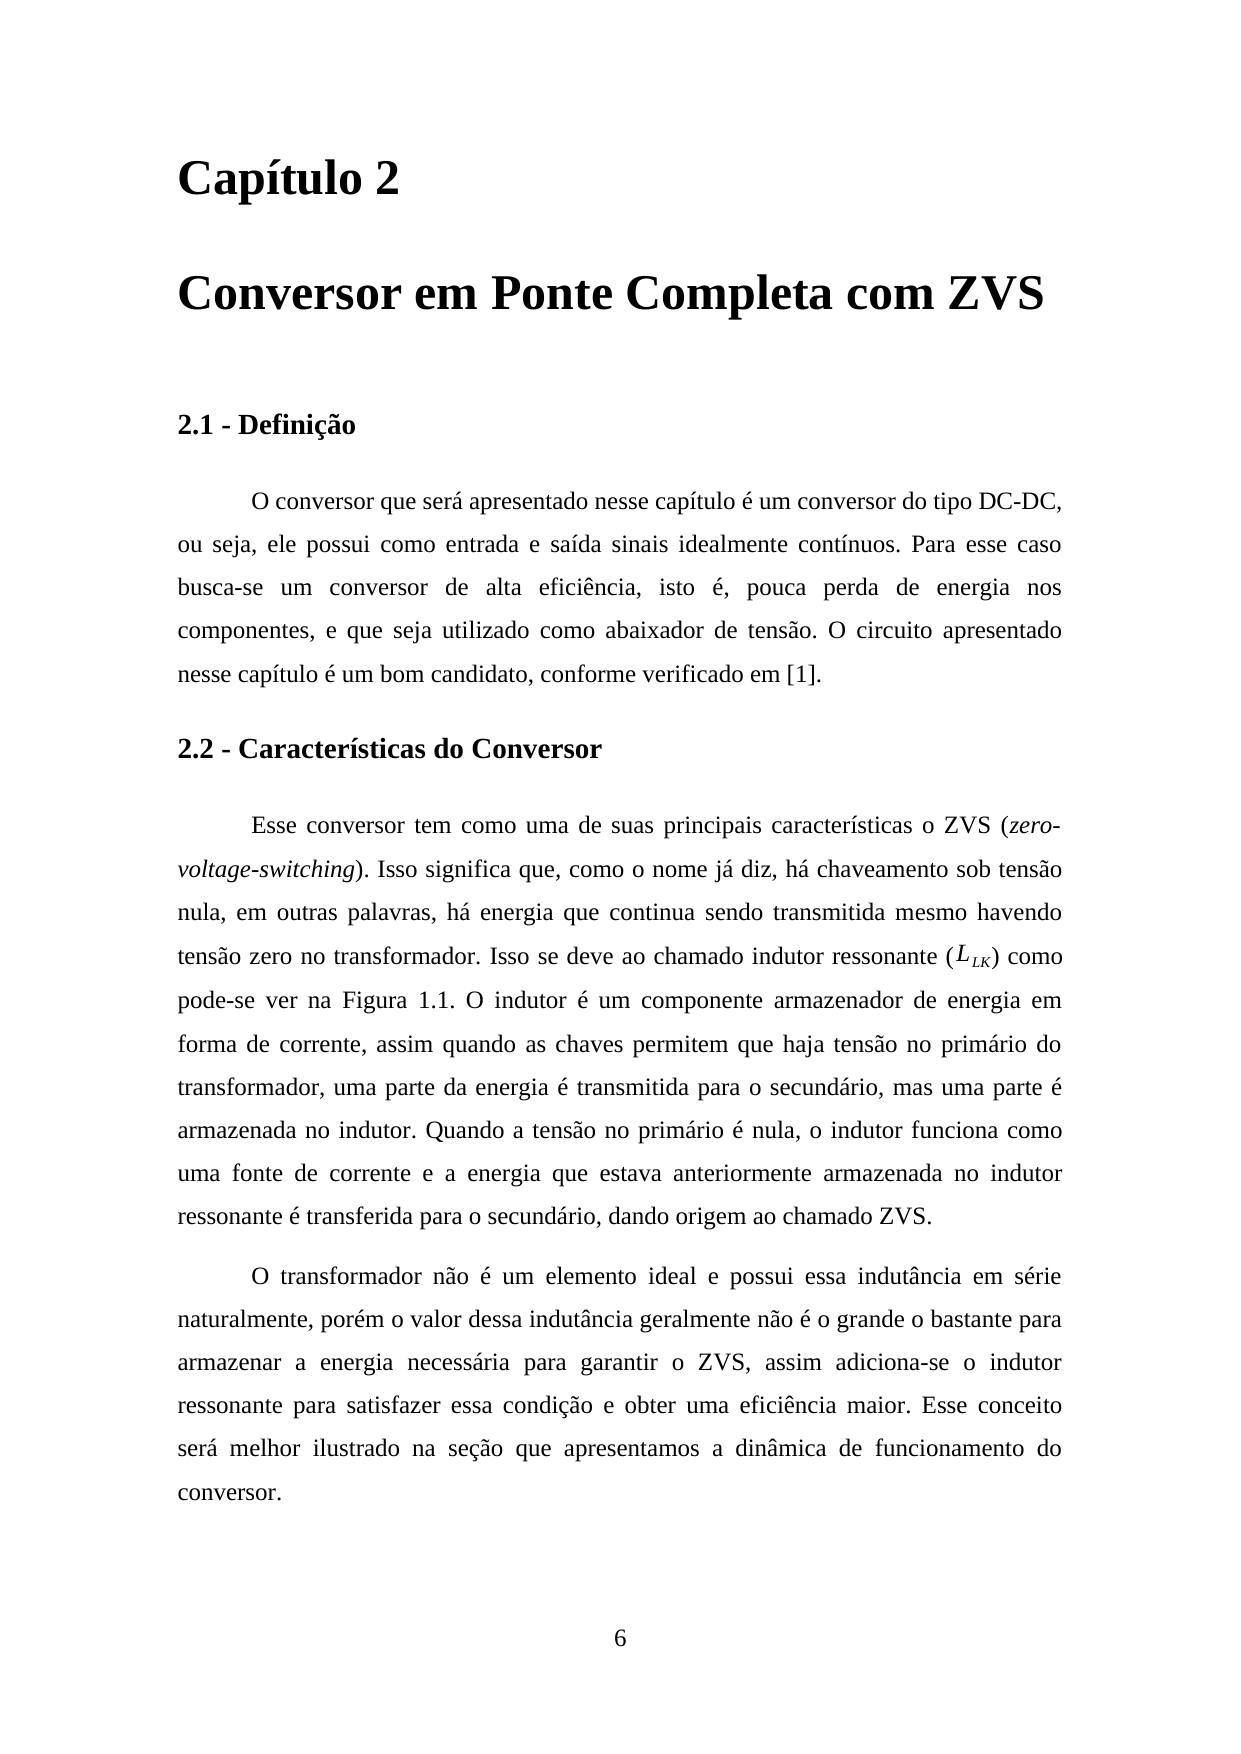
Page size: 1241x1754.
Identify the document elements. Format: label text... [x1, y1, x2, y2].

subtitle Definição [177, 407, 1063, 440]
text Esse conversor tem como uma de suas principais características o ZVS (zero-voltage-switching). Isso significa que, como o nome já diz, há chaveamento sob tensão nula, em outras palavras, há energia que continua sendo transmitida mesmo havendo tensão zero no transformador. Isso se deve ao chamado indutor ressonante () como pode-se ver na Figura 1.1. O indutor é um componente armazenador de energia em forma de corrente, assim quando as chaves permitem que haja tensão no primário do transformador, uma parte da energia é transmitida para o secundário, mas uma parte é armazenada no indutor. Quando a tensão no primário é nula, o indutor funciona como uma fonte de corrente e a energia que estava anteriormente armazenada no indutor ressonante é transferida para o secundário, dando origem ao chamado ZVS. [177, 811, 1063, 1230]
text O transformador não é um elemento ideal e possui essa indutância em série naturalmente, porém o valor dessa indutância geralmente não é o grande o bastante para armazenar a energia necessária para garantir o ZVS, assim adiciona-se o indutor ressonante para satisfazer essa condição e obter uma eficiência maior. Esse conceito será melhor ilustrado na seção que apresentamos a dinâmica de funcionamento do conversor. [177, 1261, 1063, 1505]
text O conversor que será apresentado nesse capítulo é um conversor do tipo DC-DC, ou seja, ele possui como entrada e saída sinais idealmente contínuos. Para esse caso busca-se um conversor de alta eficiência, isto é, pouca perda de energia nos componentes, e que seja utilizado como abaixador de tensão. O circuito apresentado nesse capítulo é um bom candidato, conforme verificado em [1]. [177, 486, 1063, 687]
subtitle Características do Conversor [177, 731, 1063, 764]
subtitle Conversor em Ponte Completa com ZVS [177, 148, 1063, 320]
